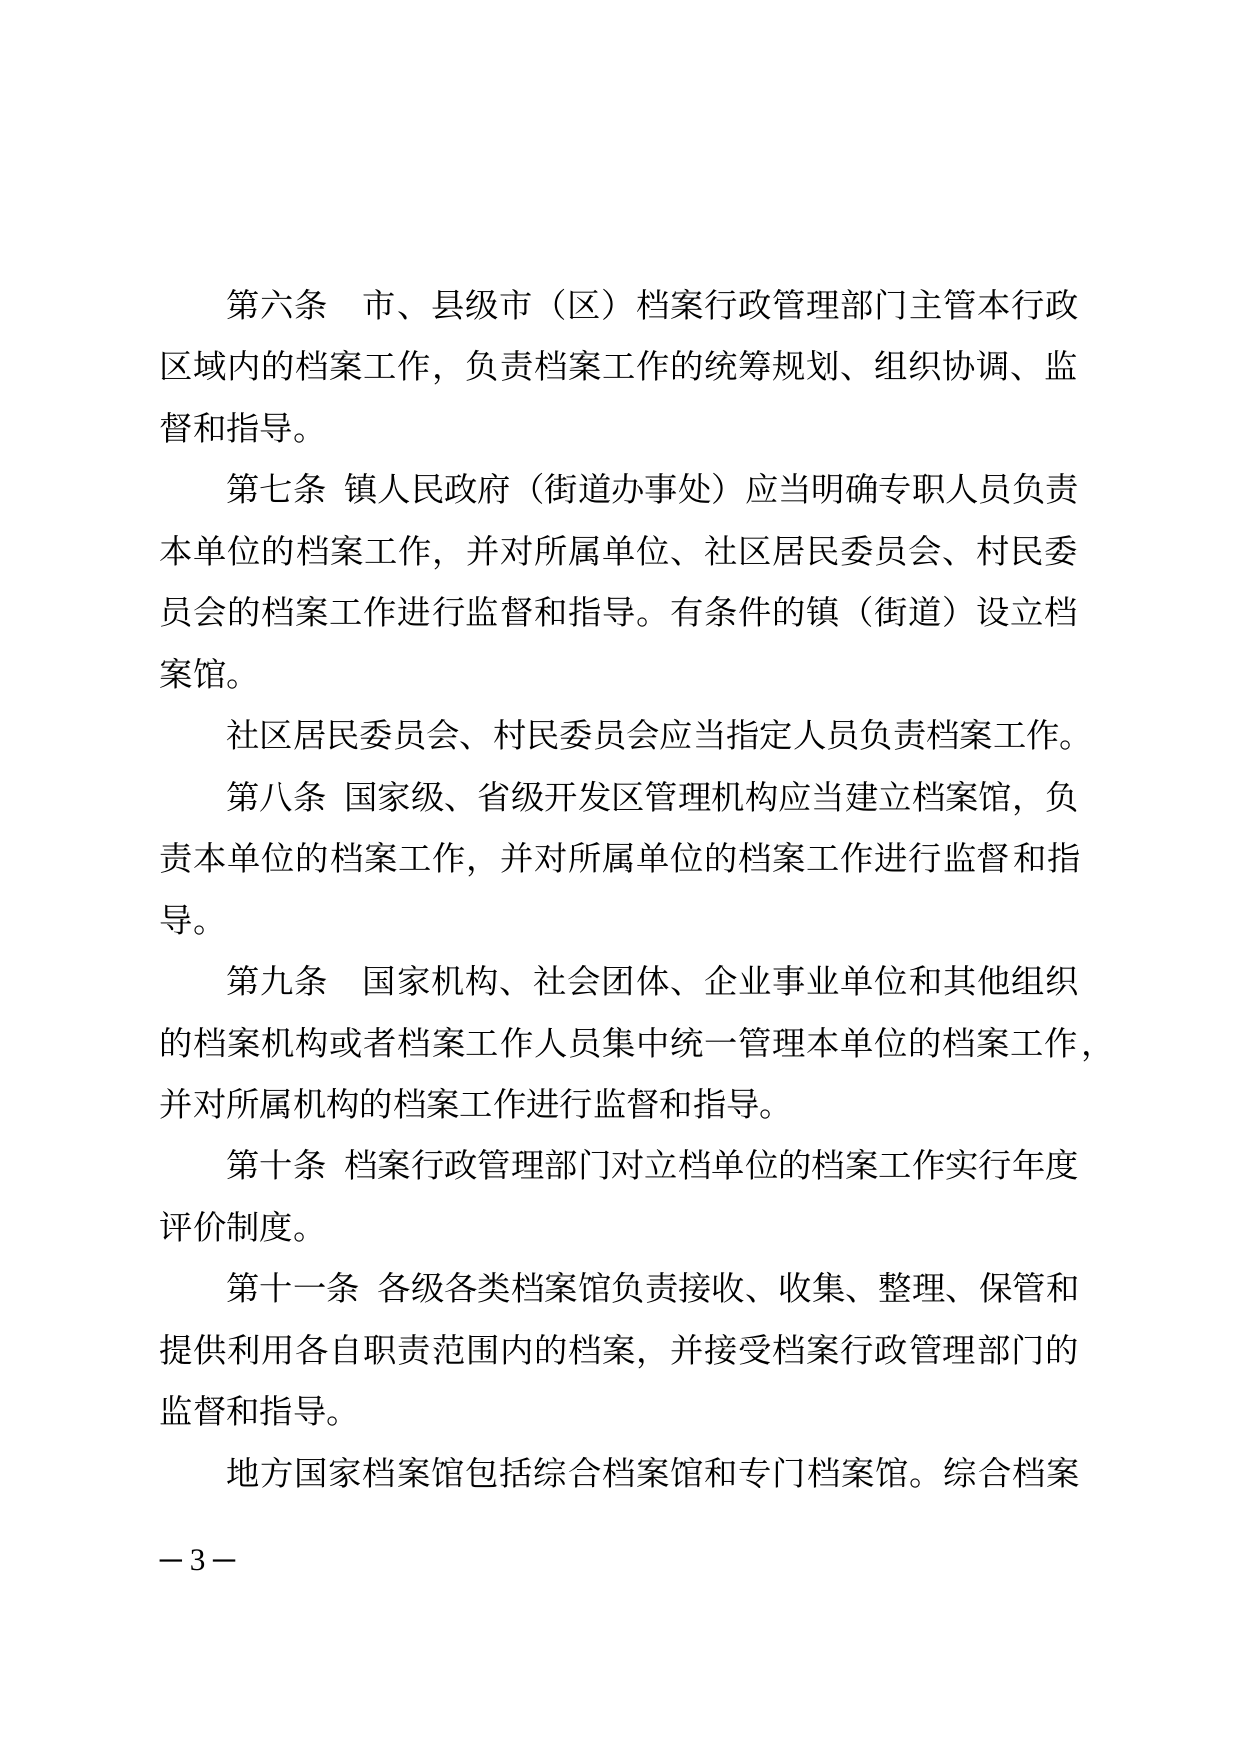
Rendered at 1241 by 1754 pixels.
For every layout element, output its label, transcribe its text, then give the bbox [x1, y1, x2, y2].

text 第六条 市、县级市（区）档案行政管理部门主管本行政区域内的档案工作，负责档案工作的统筹规划、组织协调、监督和指导。 [159, 268, 1081, 453]
text 第八条 国家级、省级开发区管理机构应当建立档案馆，负责本单位的档案工作，并对所属单位的档案工作进行监督和指导。 [159, 760, 1081, 944]
text 第九条 国家机构、社会团体、企业事业单位和其他组织的档案机构或者档案工作人员集中统一管理本单位的档案工作，并对所属机构的档案工作进行监督和指导。 [159, 944, 1081, 1129]
text 第十条 档案行政管理部门对立档单位的档案工作实行年度评价制度。 [159, 1129, 1081, 1252]
text 第十一条 各级各类档案馆负责接收、收集、整理、保管和提供利用各自职责范围内的档案，并接受档案行政管理部门的监督和指导。 [159, 1252, 1081, 1436]
text 社区居民委员会、村民委员会应当指定人员负责档案工作。 [159, 698, 1081, 760]
text 第七条 镇人民政府（街道办事处）应当明确专职人员负责本单位的档案工作，并对所属单位、社区居民委员会、村民委员会的档案工作进行监督和指导。有条件的镇（街道）设立档案馆。 [159, 453, 1081, 698]
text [159, 1436, 1081, 1497]
